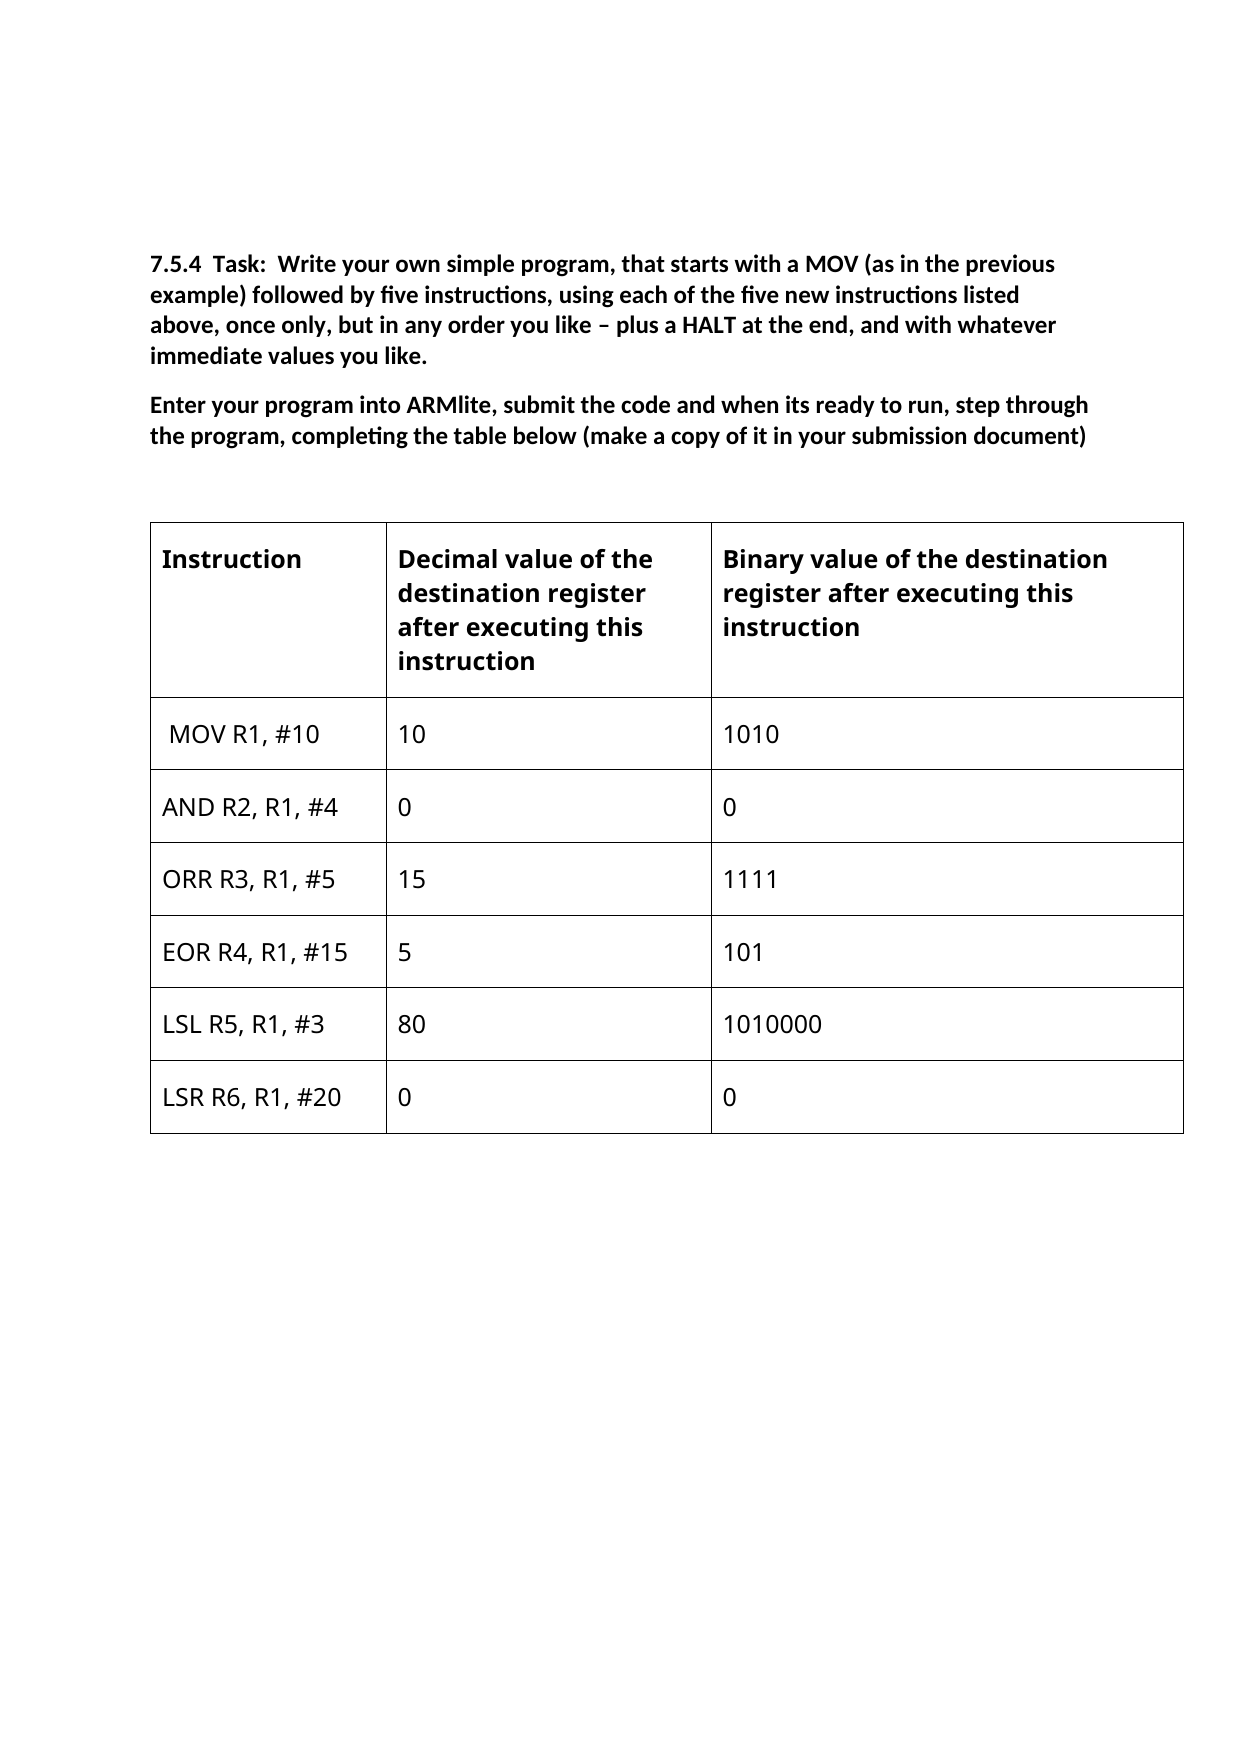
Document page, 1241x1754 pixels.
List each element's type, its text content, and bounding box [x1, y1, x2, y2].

table_cell 5 [387, 916, 711, 987]
table_cell EOR R4, R1, #15 [151, 916, 386, 987]
table_cell AND R2, R1, #4 [151, 770, 386, 842]
table_cell 80 [387, 988, 711, 1060]
table_cell 1010 [712, 698, 1183, 769]
table_cell LSL R5, R1, #3 [151, 988, 386, 1060]
text Enter your program into ARMlite, submit the code and when its ready to run, step through the program, completing the table below (make a copy of it in your submission document) [150, 389, 1090, 450]
table_cell ORR R3, R1, #5 [151, 843, 386, 914]
table_cell LSR R6, R1, #20 [151, 1061, 386, 1132]
table_header Decimal value of the destination register after executing this instruction [387, 523, 711, 697]
table_cell 1111 [712, 843, 1183, 914]
table_cell 0 [712, 1061, 1183, 1132]
table_header Binary value of the destination register after executing this instruction [712, 523, 1183, 697]
table_cell 0 [712, 770, 1183, 842]
table_header Instruction [151, 523, 386, 697]
table_cell 0 [387, 1061, 711, 1132]
text 7.5.4 Task: Write your own simple program, that starts with a MOV (as in the previous example) followed by five instructions, using each of the five new instructions listed above, once only, but in any order you like – plus a HALT at the end, and with whatever immediate values you like. [150, 248, 1090, 371]
table_cell 101 [712, 916, 1183, 987]
table_cell MOV R1, #10 [151, 698, 386, 769]
table_cell 10 [387, 698, 711, 769]
table_cell 15 [387, 843, 711, 914]
table_cell 1010000 [712, 988, 1183, 1060]
table_cell 0 [387, 770, 711, 842]
